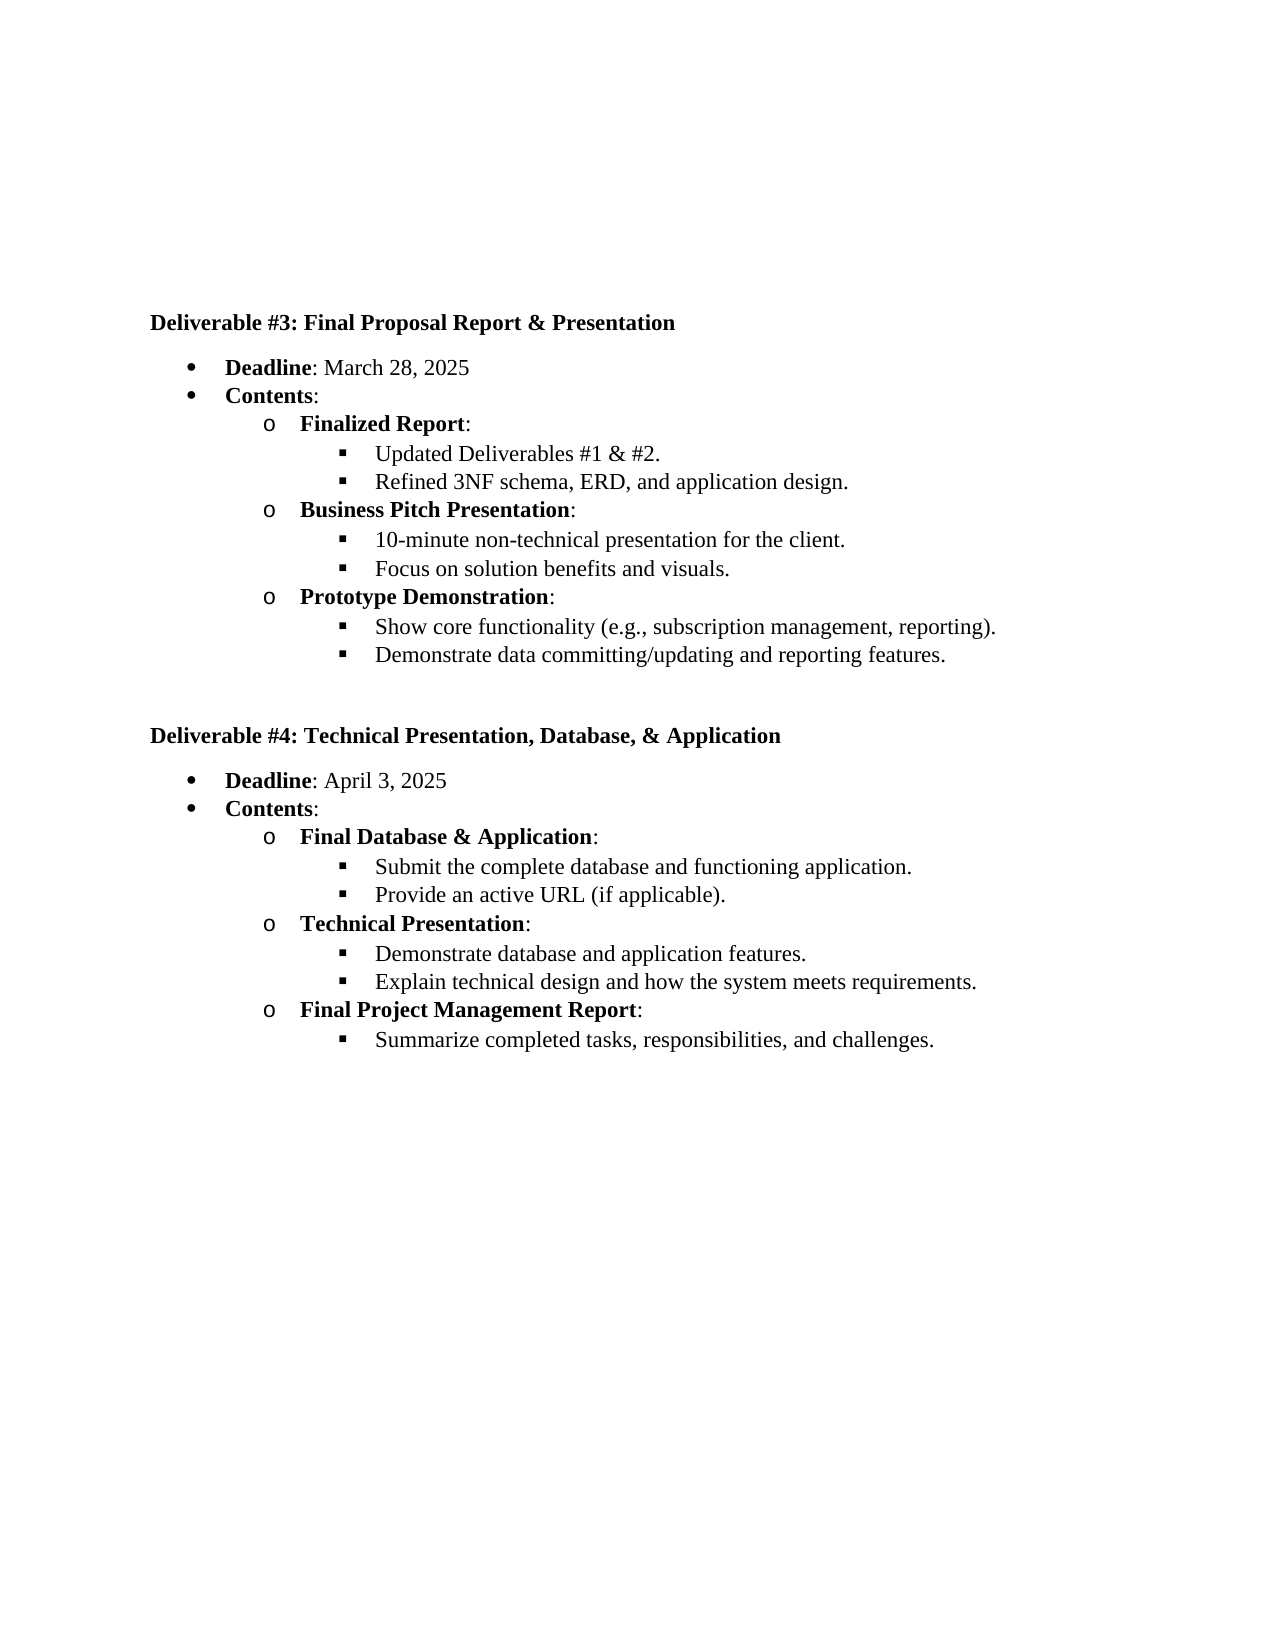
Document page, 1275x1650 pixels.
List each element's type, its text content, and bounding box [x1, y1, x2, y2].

list Contents: [187, 382, 1125, 408]
list Finalized Report: [262, 410, 1125, 438]
list Show core functionality (e.g., subscription management, reporting). [337, 613, 1125, 639]
list Focus on solution benefits and visuals. [337, 555, 1125, 581]
list Updated Deliverables #1 & #2. [337, 440, 1125, 467]
list Deadline: March 28, 2025 [187, 354, 1125, 380]
list Submit the complete database and functioning application. [337, 853, 1125, 880]
list Explain technical design and how the system meets requirements. [337, 968, 1125, 994]
list 10-minute non-technical presentation for the client. [337, 527, 1125, 553]
list Final Database & Application: [262, 823, 1125, 851]
list Provide an active URL (if applicable). [337, 881, 1125, 908]
list Summarize completed tasks, responsibilities, and challenges. [337, 1026, 1125, 1052]
list Demonstrate data committing/updating and reporting features. [337, 641, 1125, 667]
list Contents: [187, 795, 1125, 821]
list Prototype Demonstration: [262, 583, 1125, 611]
list Deadline: April 3, 2025 [187, 767, 1125, 793]
list Technical Presentation: [262, 909, 1125, 938]
text Deliverable #3: Final Proposal Report & Presentation [150, 309, 1125, 335]
text Deliverable #4: Technical Presentation, Database, & Application [150, 722, 1125, 748]
list Refined 3NF schema, ERD, and application design. [337, 468, 1125, 495]
list Final Project Management Report: [262, 996, 1125, 1024]
list Business Pitch Presentation: [262, 496, 1125, 525]
list Demonstrate database and application features. [337, 940, 1125, 966]
